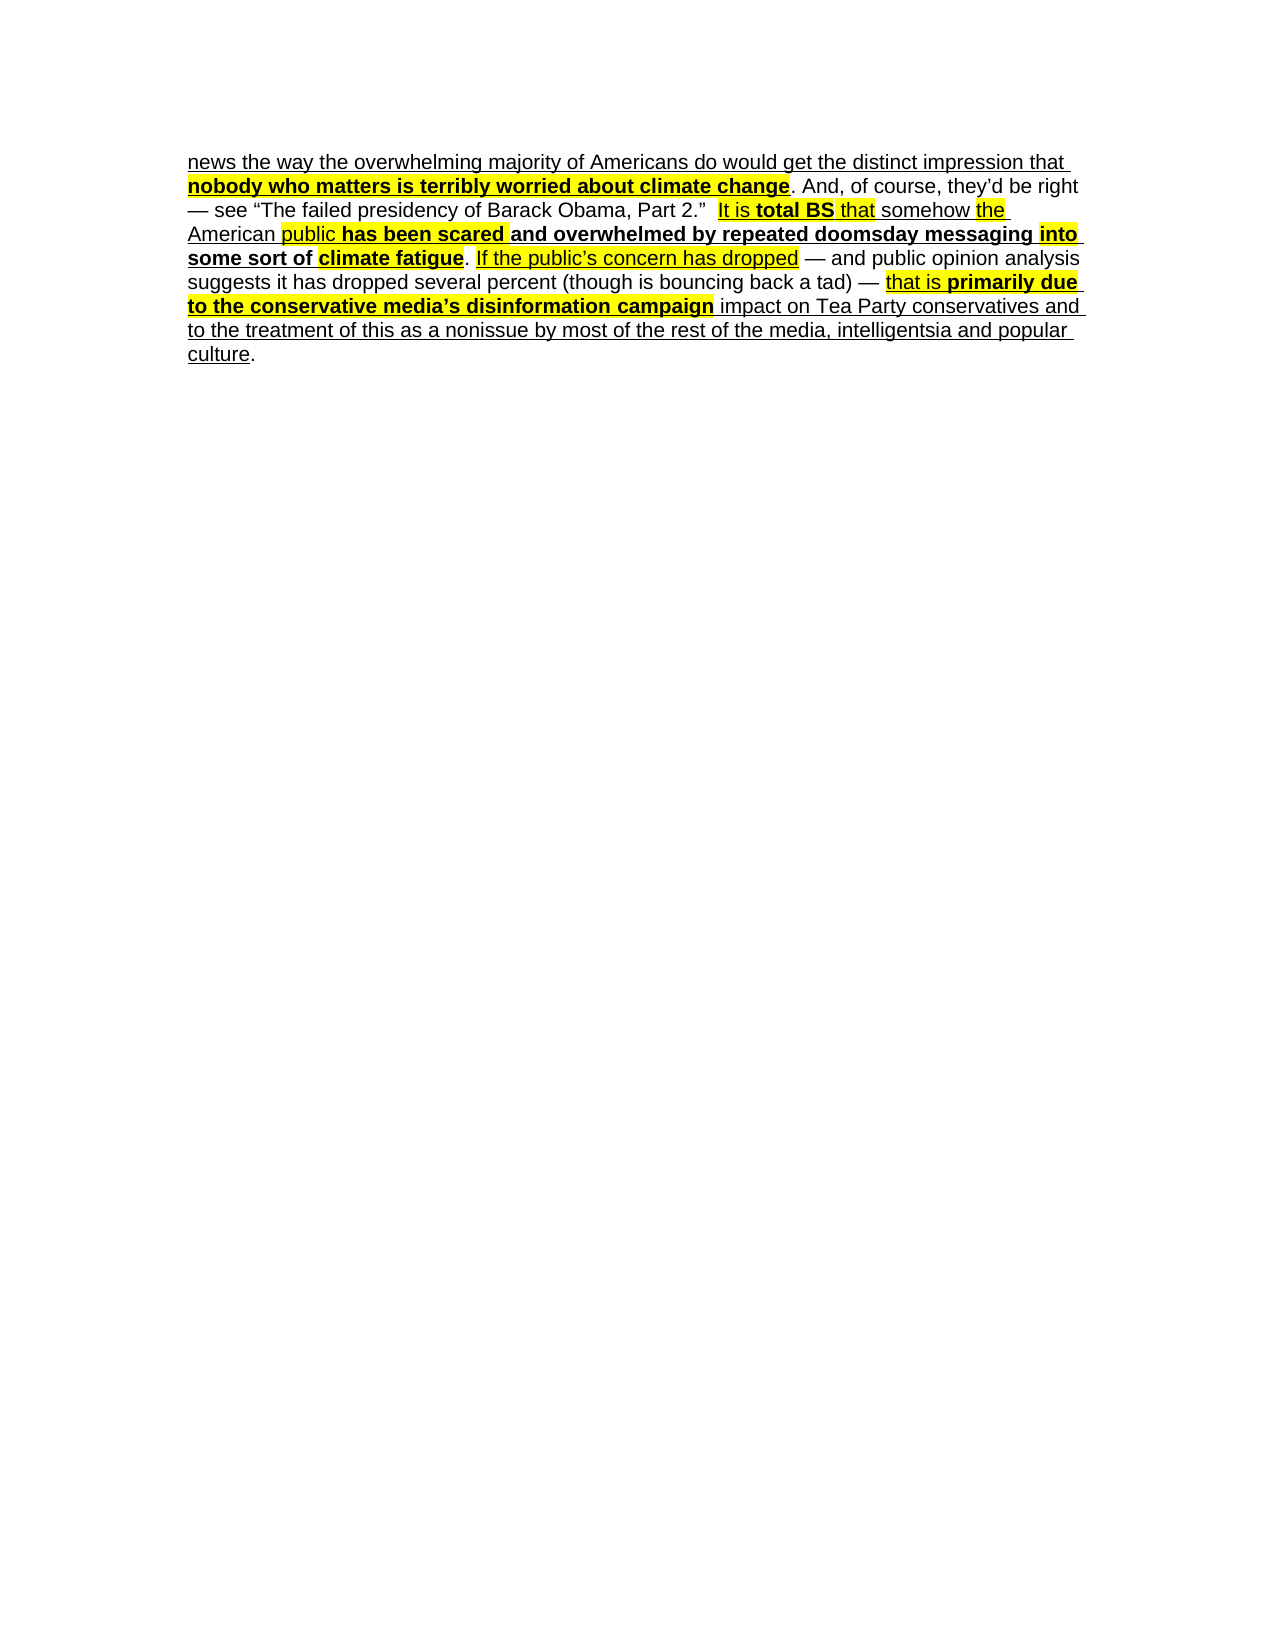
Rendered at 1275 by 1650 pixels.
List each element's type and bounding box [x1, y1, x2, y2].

text [187, 150, 1087, 366]
